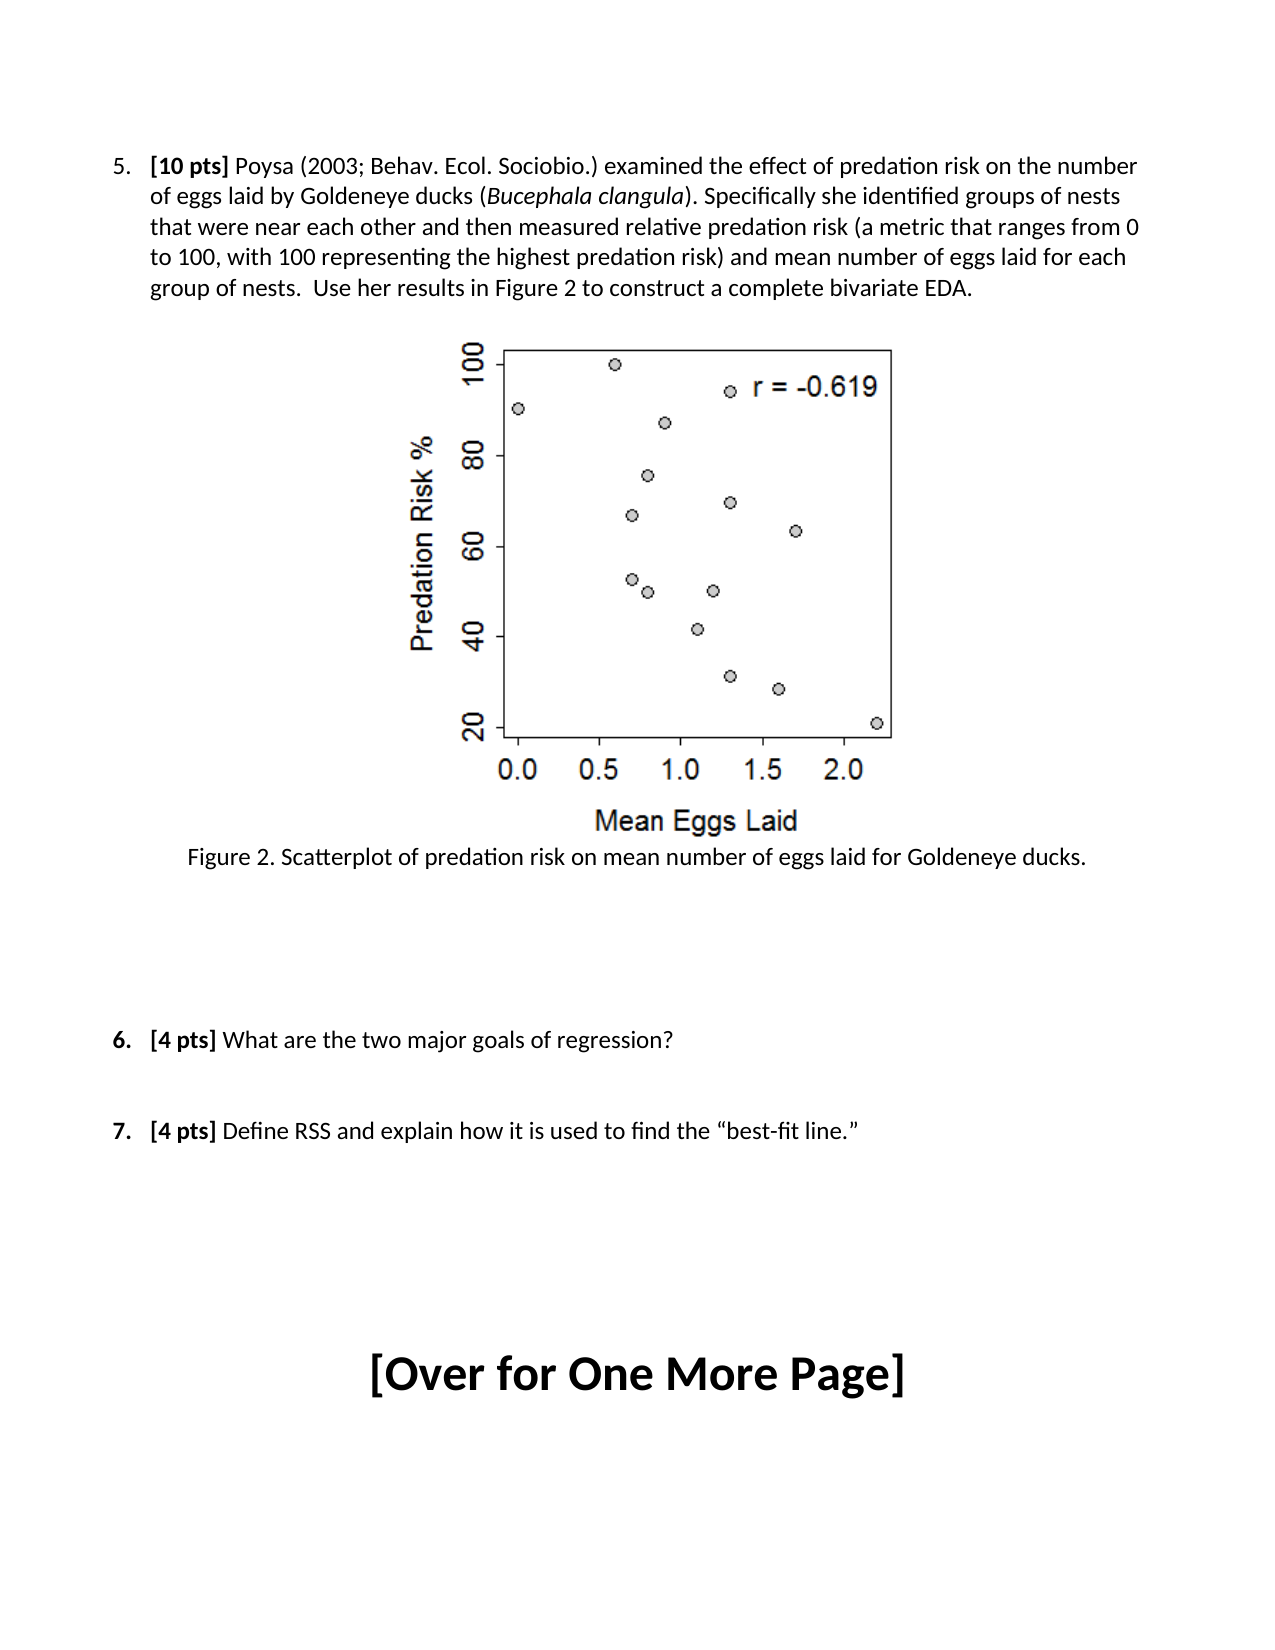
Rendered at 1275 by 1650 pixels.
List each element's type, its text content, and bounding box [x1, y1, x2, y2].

text Figure 2. Scatterplot of predation risk on mean number of eggs laid for Goldeneye ducks. [112, 841, 1162, 871]
list [4 pts] What are the two major goals of regression? [112, 1024, 1162, 1054]
list [10 pts] Poysa (2003; Behav. Ecol. Sociobio.) examined the effect of predation risk on the number of eggs laid by Goldeneye ducks (Bucephala clangula). Specifically she identified groups of nests that were near each other and then measured relative predation risk (a metric that ranges from 0 to 100, with 100 representing the highest predation risk) and mean number of eggs laid for each group of nests. Use her results in Figure 2 to construct a complete bivariate EDA. [112, 150, 1162, 303]
picture [401, 330, 912, 841]
list [Over for One More Page] [112, 1341, 1162, 1402]
list [4 pts] Define RSS and explain how it is used to find the “best-fit line.” [112, 1115, 1162, 1146]
